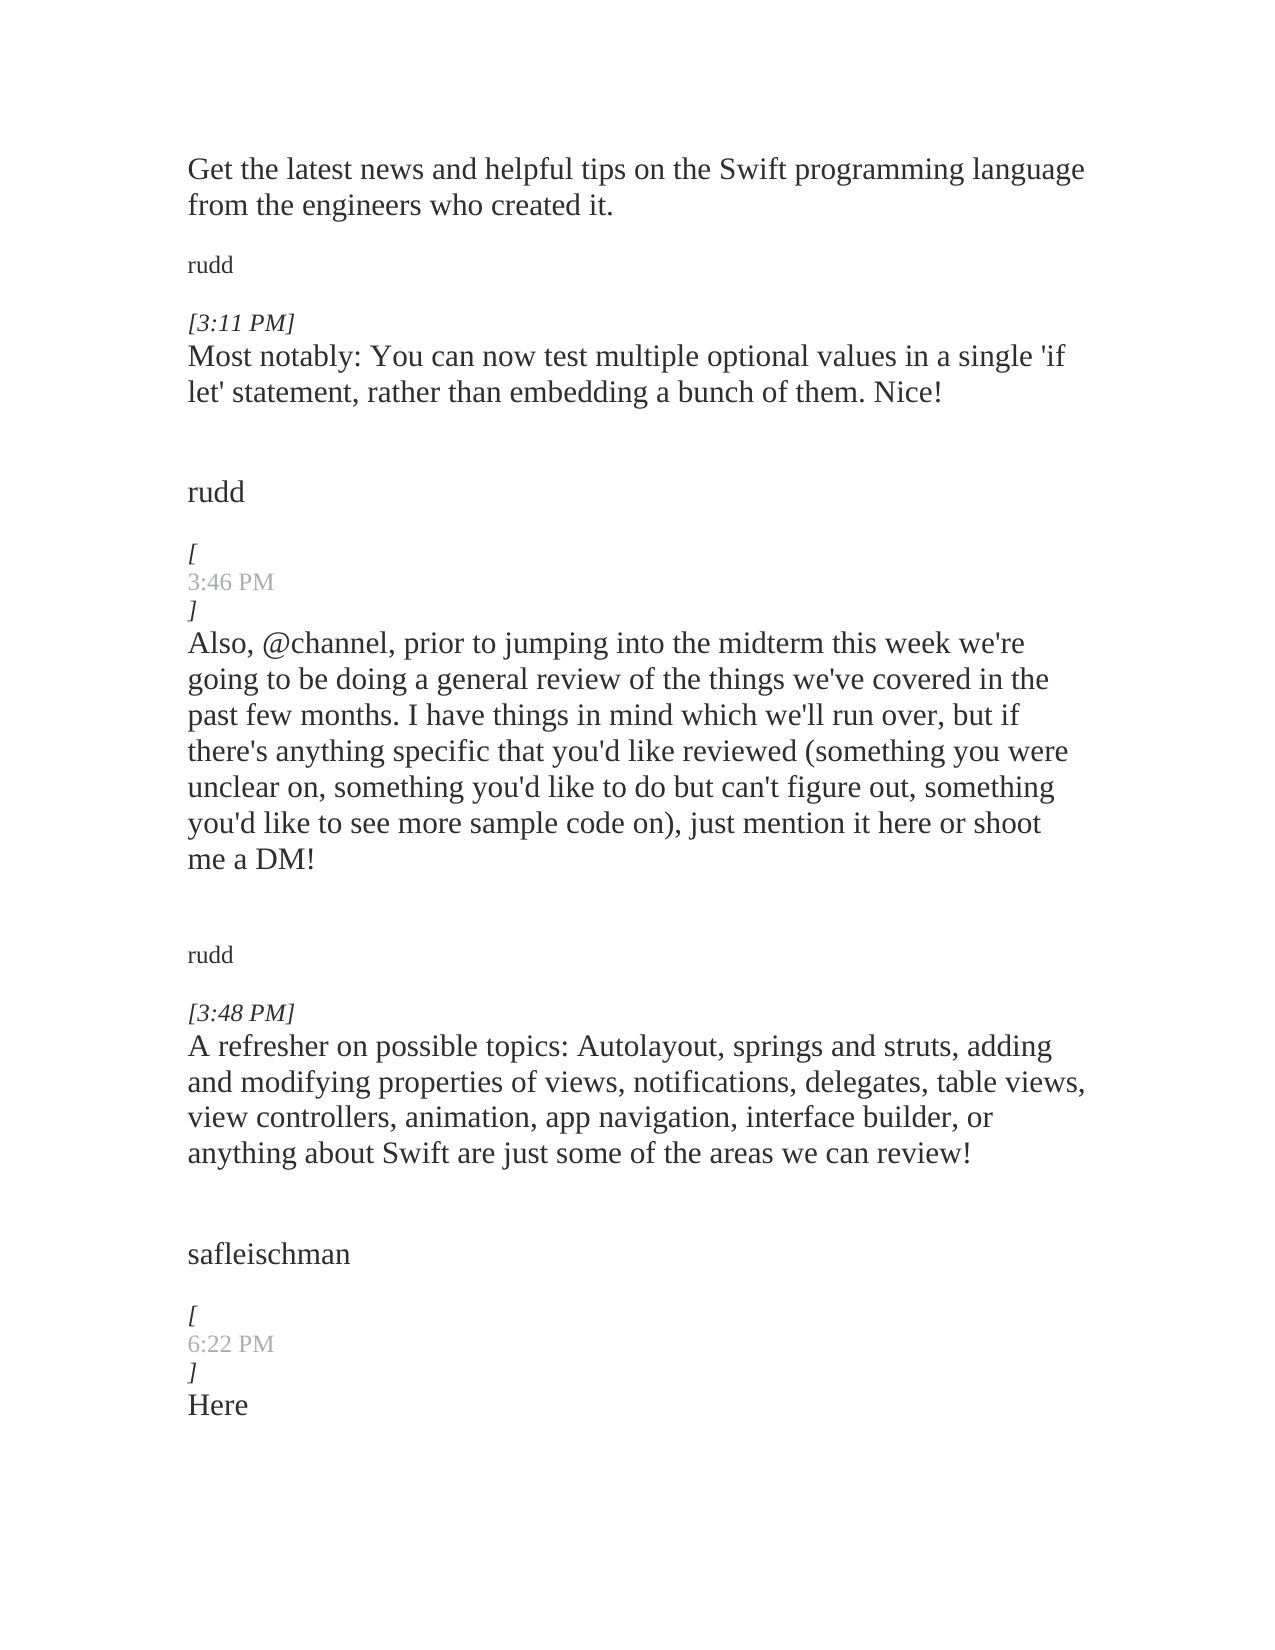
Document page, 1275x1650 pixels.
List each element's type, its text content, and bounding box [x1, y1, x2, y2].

text Also, @channel, prior to jumping into the midterm this week we're going to be doing a general review of the things we've covered in the past few months. I have things in mind which we'll run over, but if there's anything specific that you'd like reviewed (something you were unclear on, something you'd like to do but can't figure out, something you'd like to see more sample code on), just mention it here or shoot me a DM! [187, 624, 1087, 876]
text 3:46 PM [187, 567, 1087, 596]
text safleischman [187, 1235, 1087, 1271]
text ] [187, 596, 1087, 624]
text ] [187, 1357, 1087, 1386]
text 6:22 PM [187, 1329, 1087, 1357]
text [3:11 PM] [187, 308, 1087, 337]
text Here [187, 1386, 1087, 1422]
text [3:48 PM] [187, 998, 1087, 1027]
text Get the latest news and helpful tips on the Swift programming language from the engineers who created it. [187, 150, 1087, 222]
text [ [187, 538, 1087, 567]
text rudd [187, 251, 1087, 279]
text Most notably: You can now test multiple optional values in a single 'if let' statement, rather than embedding a bunch of them. Nice! [187, 337, 1087, 409]
text [ [187, 1300, 1087, 1329]
text rudd [187, 473, 1087, 509]
text A refresher on possible topics: Autolayout, springs and struts, adding and modifying properties of views, notifications, delegates, table views, view controllers, animation, app navigation, interface builder, or anything about Swift are just some of the areas we can review! [187, 1027, 1087, 1171]
text rudd [187, 941, 1087, 969]
